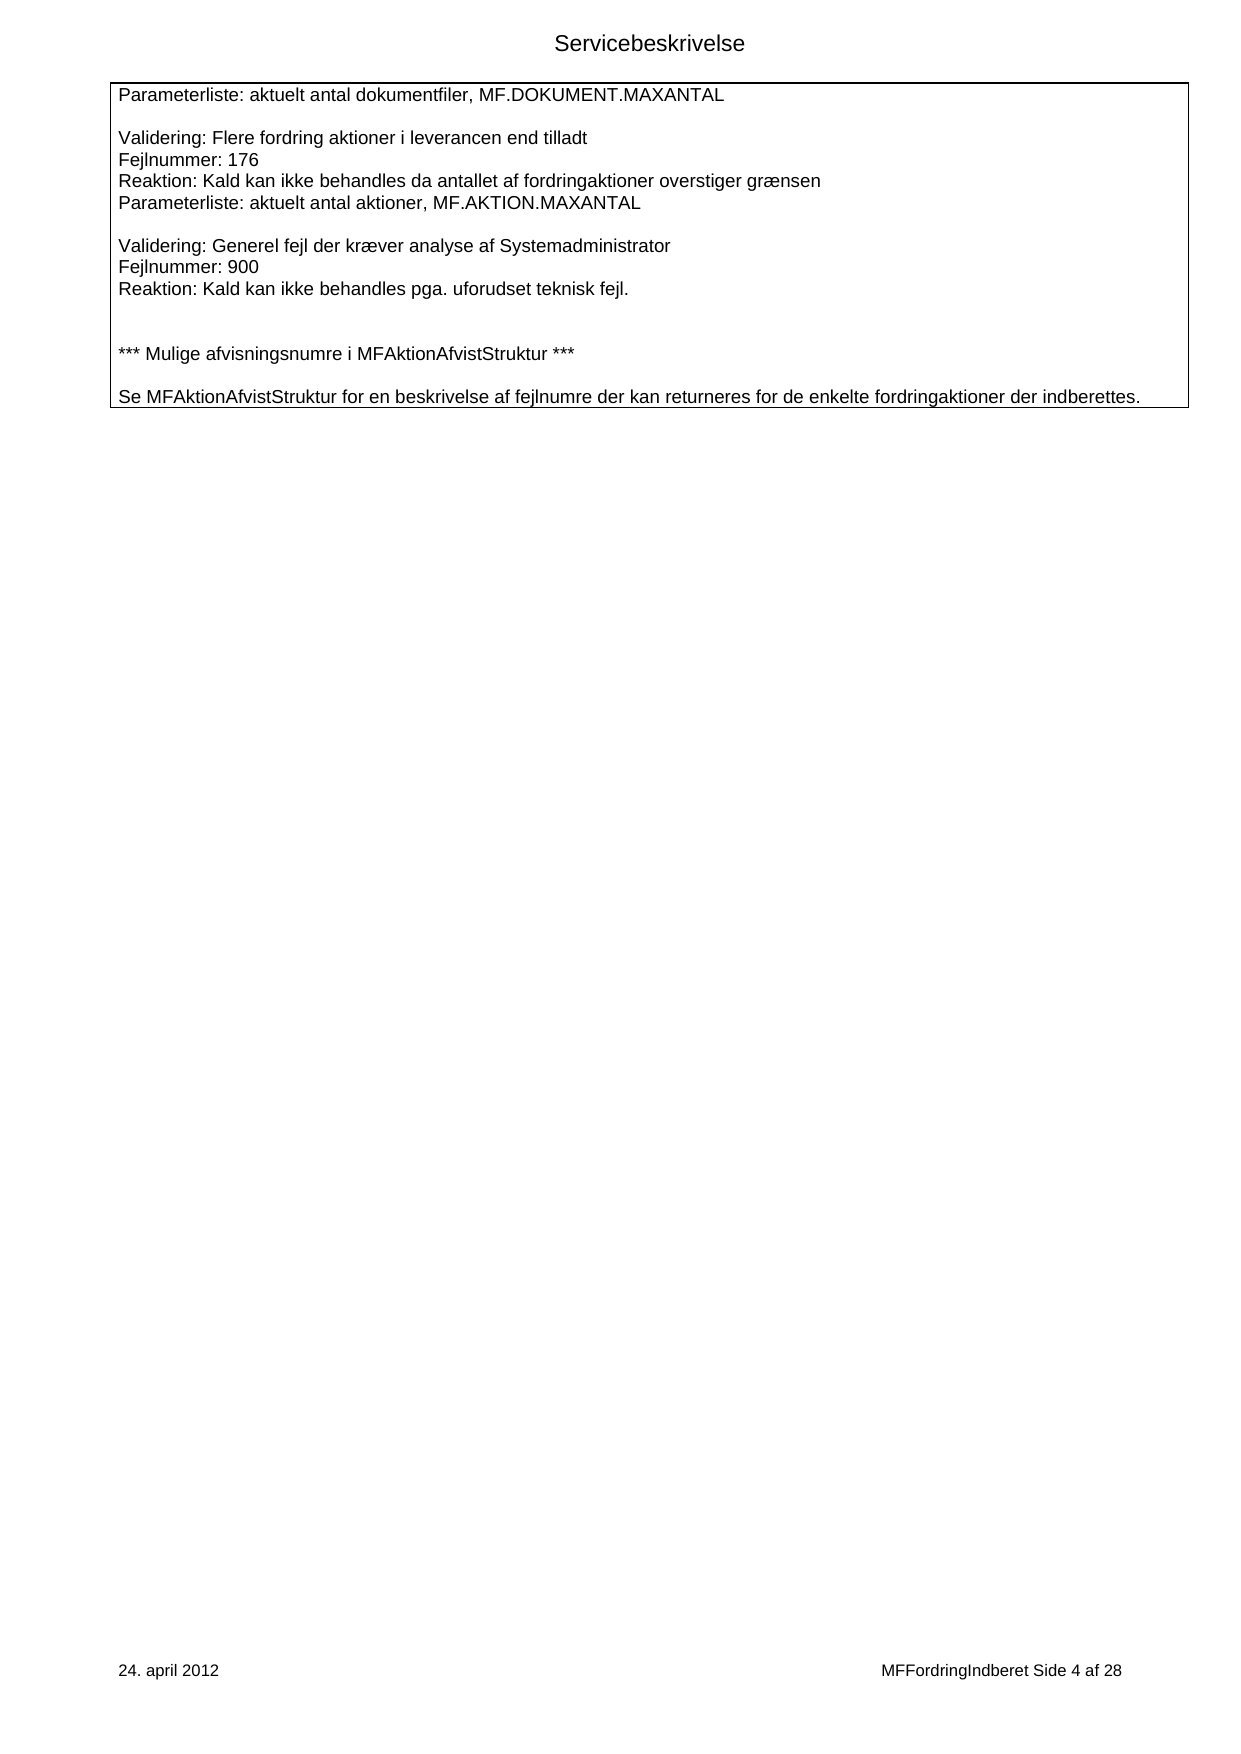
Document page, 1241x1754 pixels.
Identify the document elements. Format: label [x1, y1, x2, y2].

table_cell [111, 84, 1188, 407]
